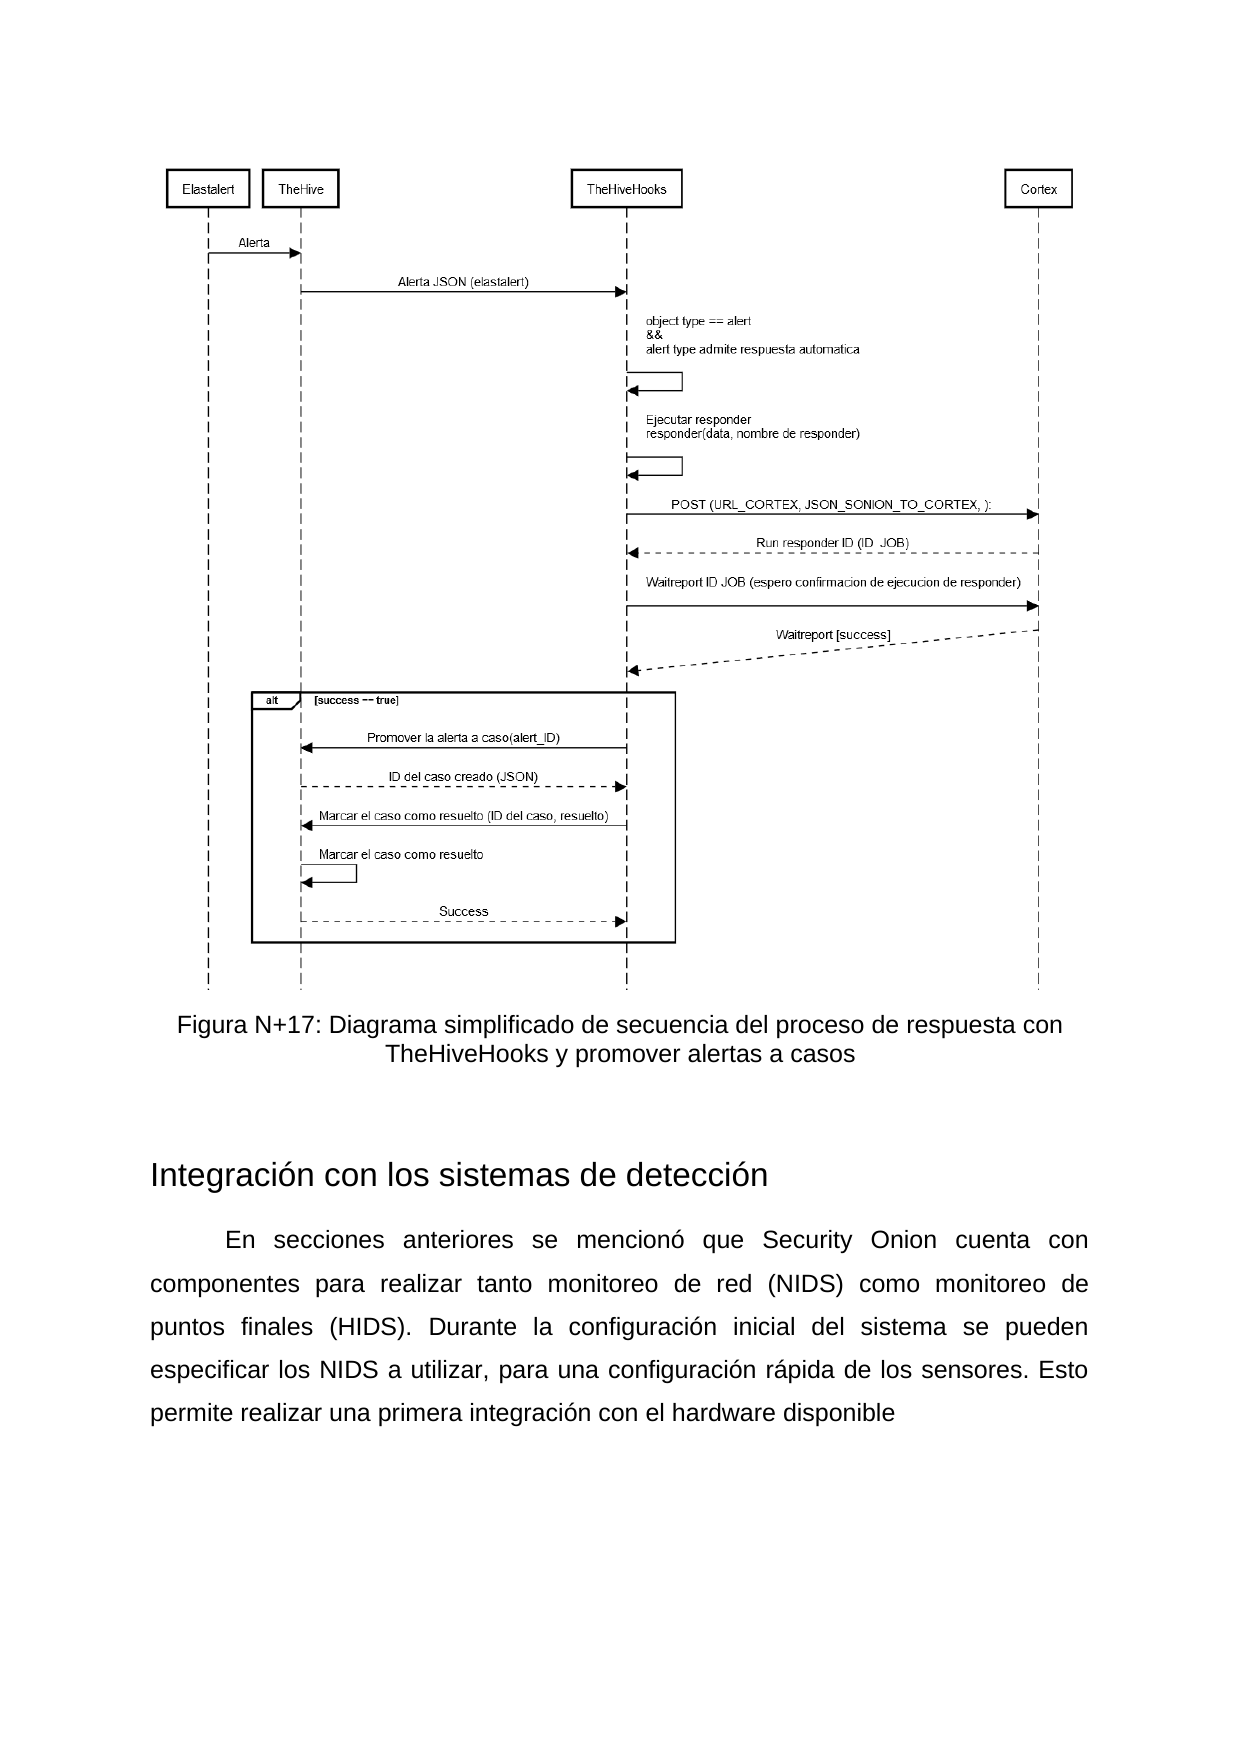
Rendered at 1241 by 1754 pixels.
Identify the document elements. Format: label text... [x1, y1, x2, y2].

table_cell Figura N+17: Diagrama simplificado de secuencia del proceso de respuesta con TheHiveHooks y promover alertas a casos [150, 1000, 1091, 1078]
subtitle Integración con los sistemas de detección [150, 1155, 1090, 1194]
picture [160, 160, 1078, 990]
table_header [150, 150, 1091, 1000]
text En secciones anteriores se mencionó que Security Onion cuenta con componentes para realizar tanto monitoreo de red (NIDS) como monitoreo de puntos finales (HIDS). Durante la configuración inicial del sistema se pueden especificar los NIDS a utilizar, para una configuración rápida de los sensores. Esto permite realizar una primera integración con el hardware disponible [150, 1225, 1090, 1427]
